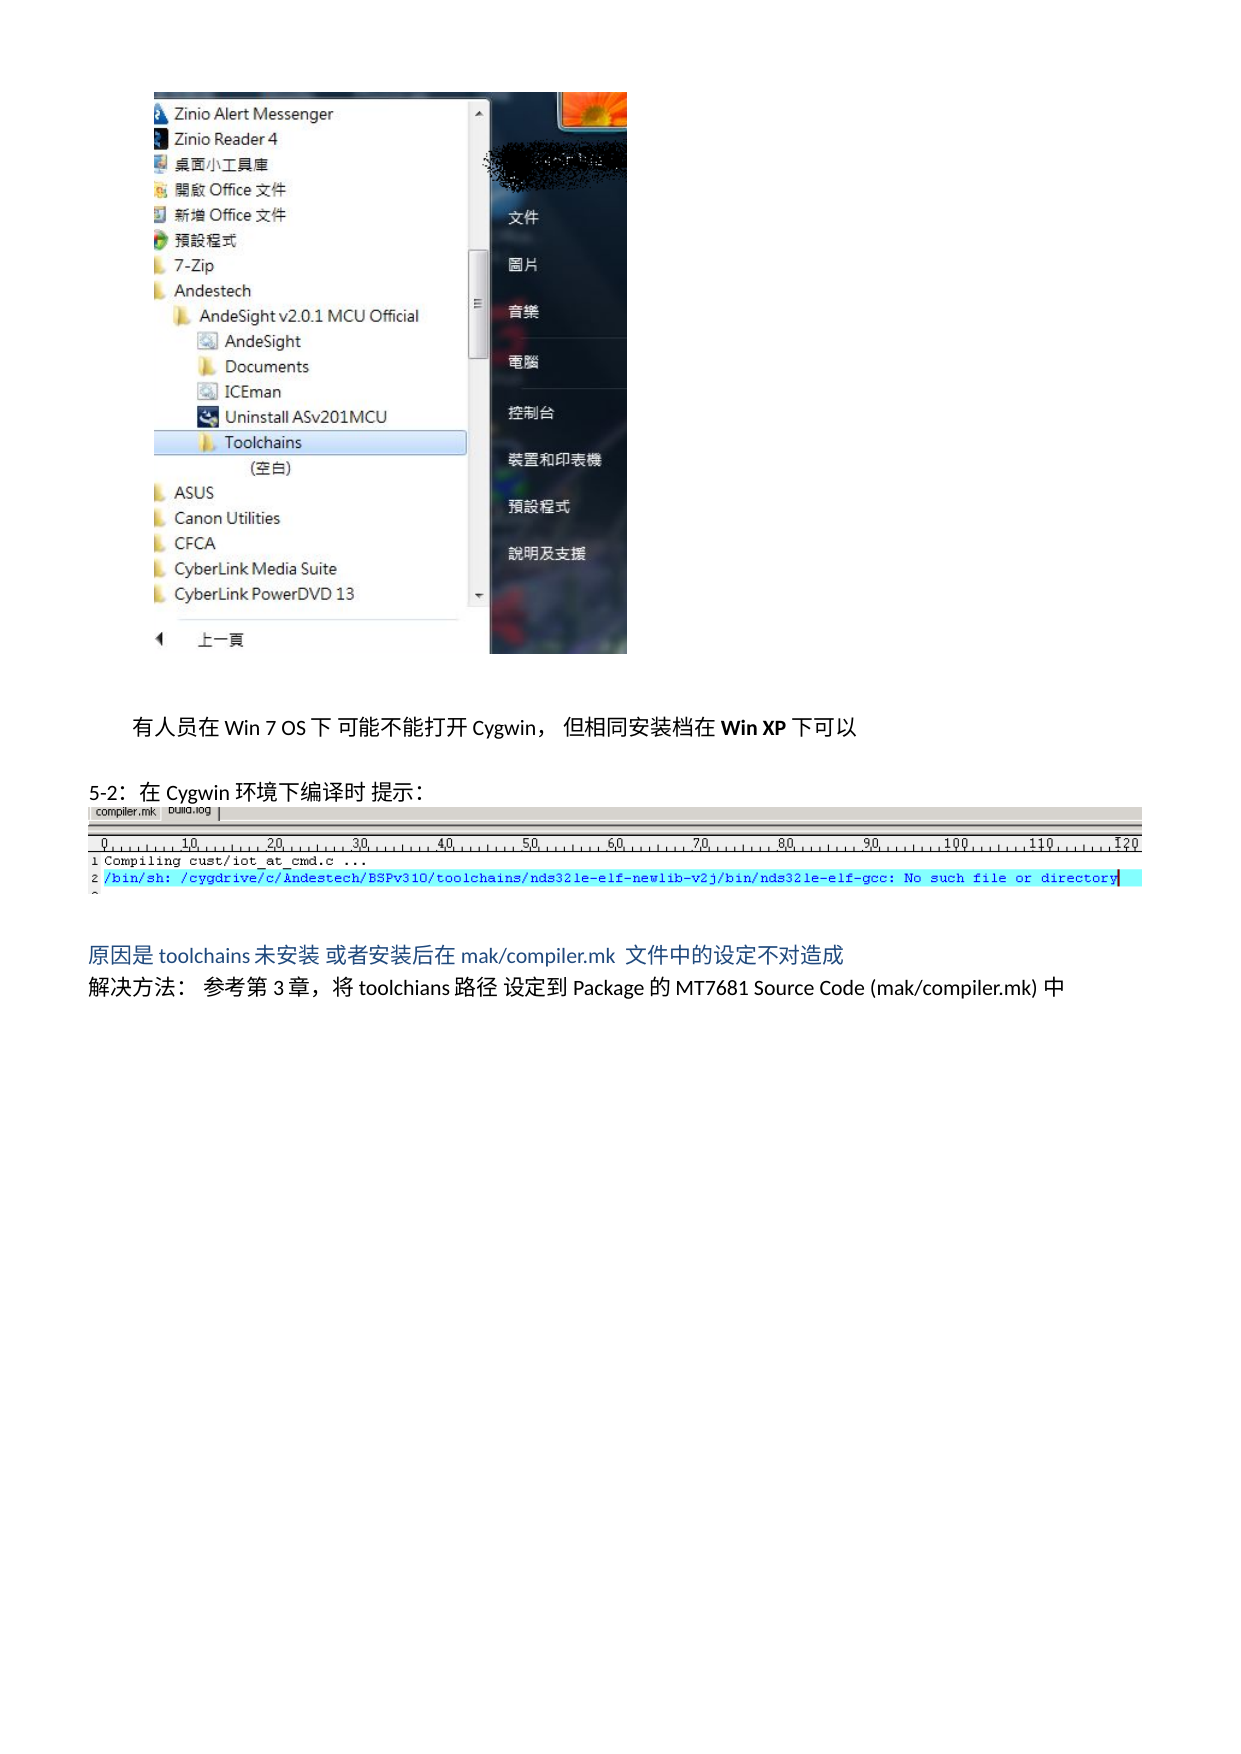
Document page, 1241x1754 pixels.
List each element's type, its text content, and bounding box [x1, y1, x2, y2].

text 5-2：在 Cygwin 环境下编译时 提示： [89, 775, 1107, 807]
picture [88, 807, 1142, 894]
text 解决方法： 参考第3章，将toolchians路径 设定到Package的MT7681 Source Code (mak/compiler.mk) 中 [89, 970, 1107, 1002]
text 原因是toolchains未安装 或者安装后在mak/compiler.mk 文件中的设定不对造成 [89, 937, 1107, 970]
picture [154, 92, 627, 654]
text 有人员在Win 7 OS下 可能不能打开Cygwin， 但相同安装档在Win XP 下可以 [89, 710, 1107, 742]
